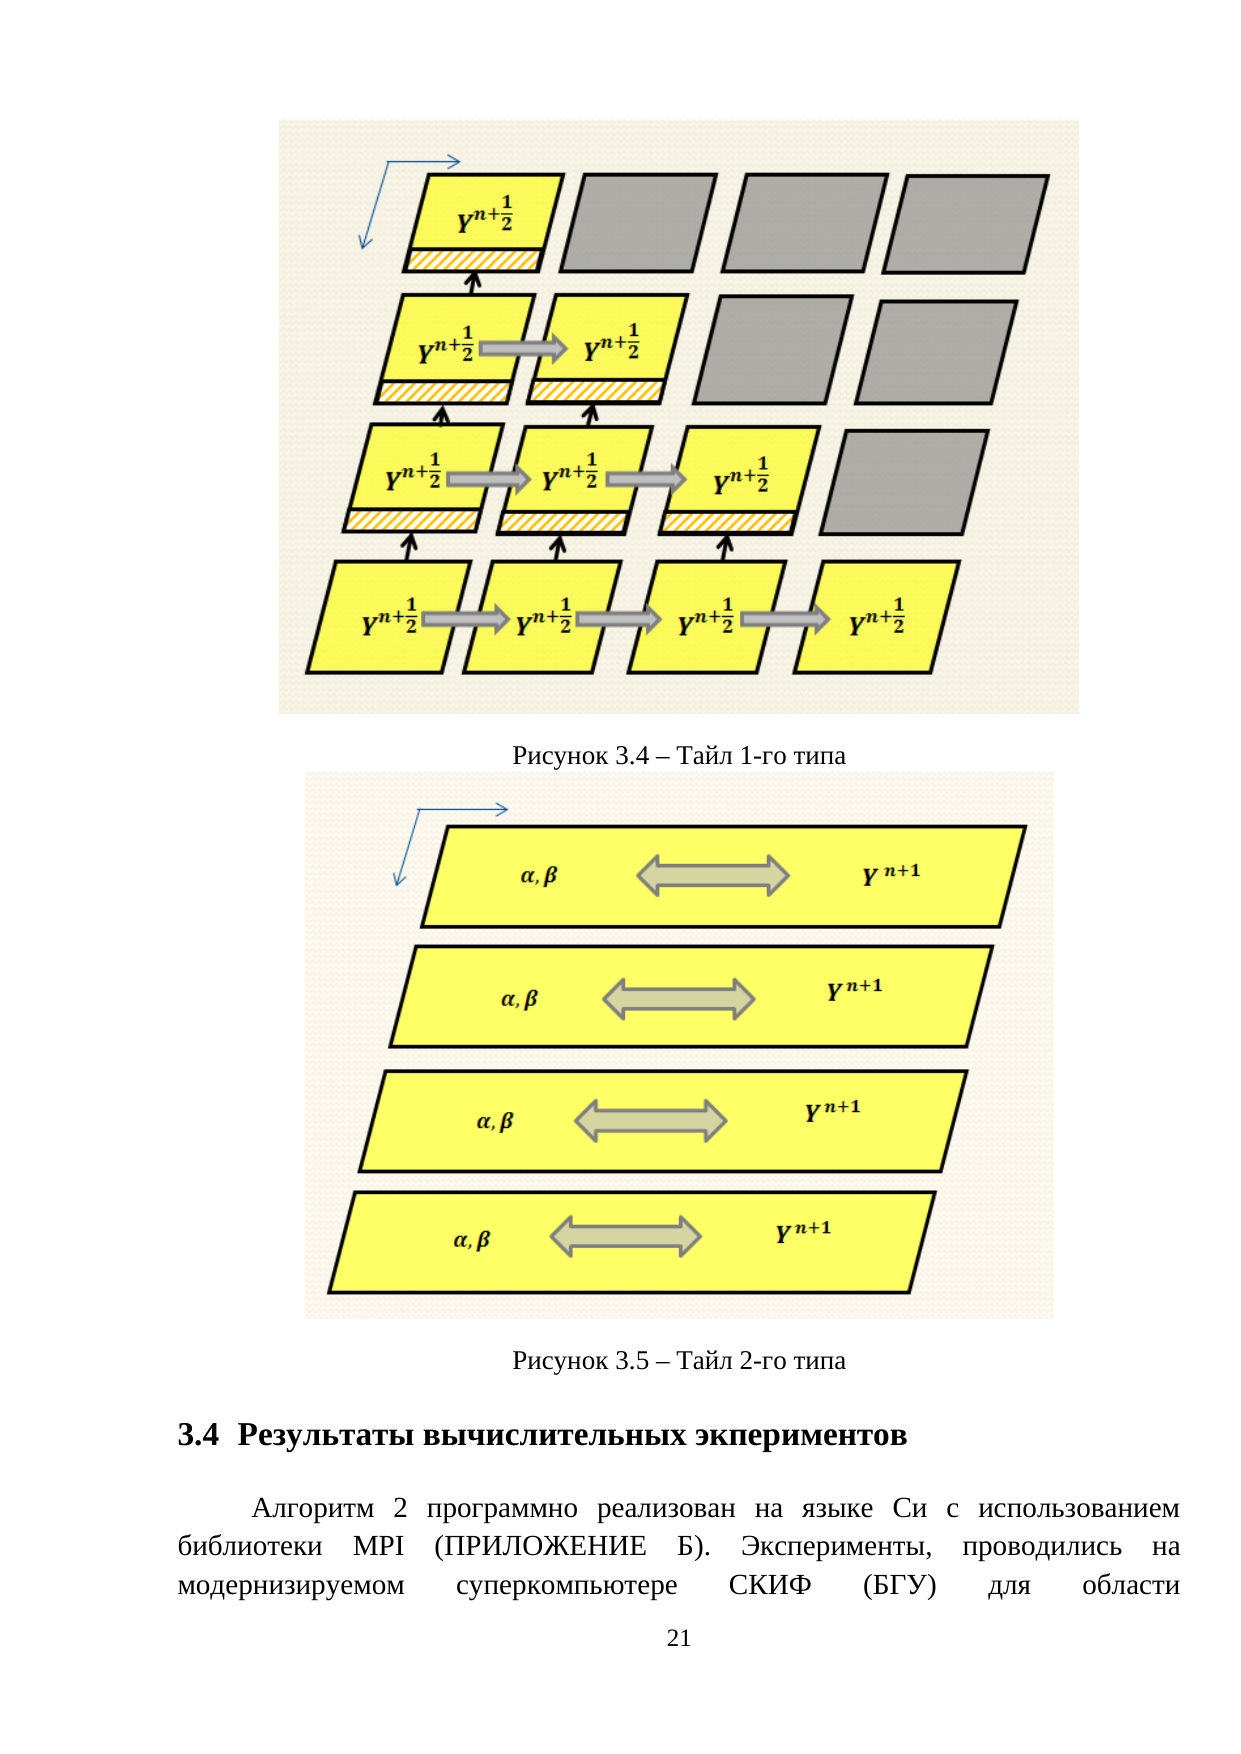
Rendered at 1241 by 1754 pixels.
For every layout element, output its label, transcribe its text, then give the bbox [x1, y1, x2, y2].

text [177, 1490, 1181, 1601]
subtitle Результаты вычислительных экпериментов [177, 1414, 1181, 1452]
picture [279, 118, 1080, 714]
picture [304, 771, 1054, 1319]
